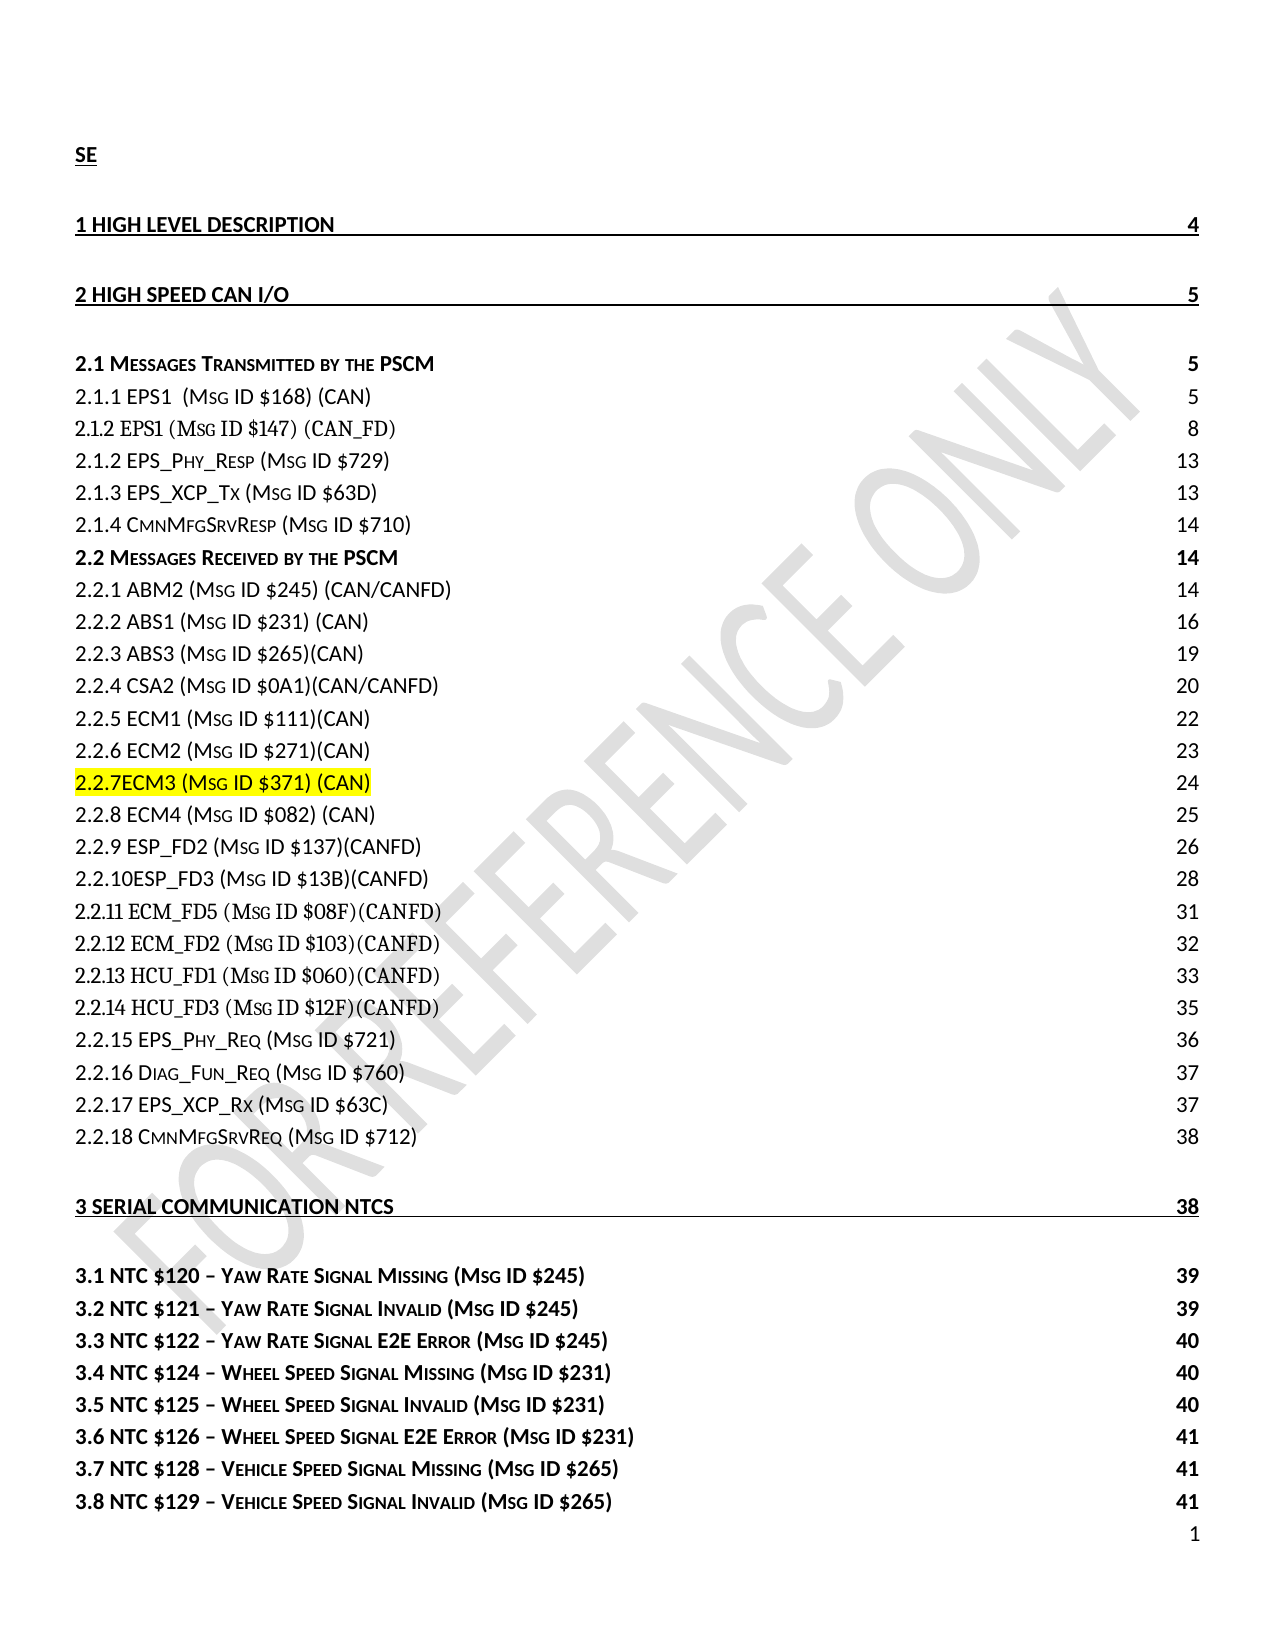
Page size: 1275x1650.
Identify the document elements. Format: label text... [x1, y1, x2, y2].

text 2.2.9 ESP_FD2 (Msg ID $137)(CANFD) 26 [75, 832, 1200, 860]
text 2.2.1 ABM2 (Msg ID $245) (CAN/CANFD) 14 [75, 575, 1200, 603]
text 2.2.13 HCU_FD1 (Msg ID $060)(CANFD) 33 [75, 961, 1200, 989]
text 2.2.6 ECM2 (Msg ID $271)(CAN) 23 [75, 736, 1200, 764]
text 3 Serial Communication NTCs 38 [75, 1192, 1200, 1220]
text 2.1.2 EPS1 (Msg ID $147) (CAN_FD) 8 [75, 414, 1200, 442]
text 2.2 Messages Received by the PSCM 14 [75, 543, 1200, 571]
text 2.2.10ESP_FD3 (Msg ID $13B)(CANFD) 28 [75, 864, 1200, 893]
text 3.6 NTC $126 – Wheel Speed Signal E2E Error (Msg ID $231) 41 [75, 1422, 1200, 1450]
text 2.1.4 CmnMfgSrvResp (Msg ID $710) 14 [75, 511, 1200, 538]
text 2.2.8 ECM4 (Msg ID $082) (CAN) 25 [75, 800, 1200, 828]
text 2.2.2 ABS1 (Msg ID $231) (CAN) 16 [75, 607, 1200, 635]
text 2.2.18 CmnMfgSrvReq (Msg ID $712) 38 [75, 1122, 1200, 1150]
text 2.1.3 EPS_XCP_Tx (Msg ID $63D) 13 [75, 478, 1200, 506]
text 3.2 NTC $121 – Yaw Rate Signal Invalid (Msg ID $245) 39 [75, 1294, 1200, 1322]
text 1 High Level Description 4 [75, 210, 1200, 238]
text 3.1 NTC $120 – Yaw Rate Signal Missing (Msg ID $245) 39 [75, 1261, 1200, 1289]
text 3.7 NTC $128 – Vehicle Speed Signal Missing (Msg ID $265) 41 [75, 1454, 1200, 1483]
text 2.2.3 ABS3 (Msg ID $265)(CAN) 19 [75, 639, 1200, 667]
text 2.1 Messages Transmitted by the PSCM 5 [75, 349, 1200, 378]
text 3.4 NTC $124 – Wheel Speed Signal Missing (Msg ID $231) 40 [75, 1358, 1200, 1386]
text 2 High Speed CAN I/O 5 [75, 280, 1200, 308]
text 2.2.4 CSA2 (Msg ID $0A1)(CAN/CANFD) 20 [75, 671, 1200, 699]
text 2.2.17 EPS_XCP_Rx (Msg ID $63C) 37 [75, 1090, 1200, 1118]
text 2.2.5 ECM1 (Msg ID $111)(CAN) 22 [75, 704, 1200, 732]
text 2.2.11 ECM_FD5 (Msg ID $08F)(CANFD) 31 [75, 897, 1200, 925]
text 2.1.2 EPS_Phy_Resp (Msg ID $729) 13 [75, 446, 1200, 474]
text 2.2.15 EPS_Phy_Req (Msg ID $721) 36 [75, 1026, 1200, 1053]
text 3.5 NTC $125 – Wheel Speed Signal Invalid (Msg ID $231) 40 [75, 1390, 1200, 1418]
text 3.3 NTC $122 – Yaw Rate Signal E2E Error (Msg ID $245) 40 [75, 1326, 1200, 1354]
text 2.2.14 HCU_FD3 (Msg ID $12F)(CANFD) 35 [75, 993, 1200, 1021]
text se [75, 141, 1200, 168]
text 2.2.7ECM3 (Msg ID $371) (CAN) 24 [371, 768, 1200, 796]
text 2.2.12 ECM_FD2 (Msg ID $103)(CANFD) 32 [75, 929, 1200, 957]
text 2.2.16 Diag_Fun_Req (Msg ID $760) 37 [75, 1058, 1200, 1086]
text 2.1.1 EPS1 (Msg ID $168) (CAN) 5 [75, 382, 1200, 410]
text 3.8 NTC $129 – Vehicle Speed Signal Invalid (Msg ID $265) 41 [75, 1487, 1200, 1515]
